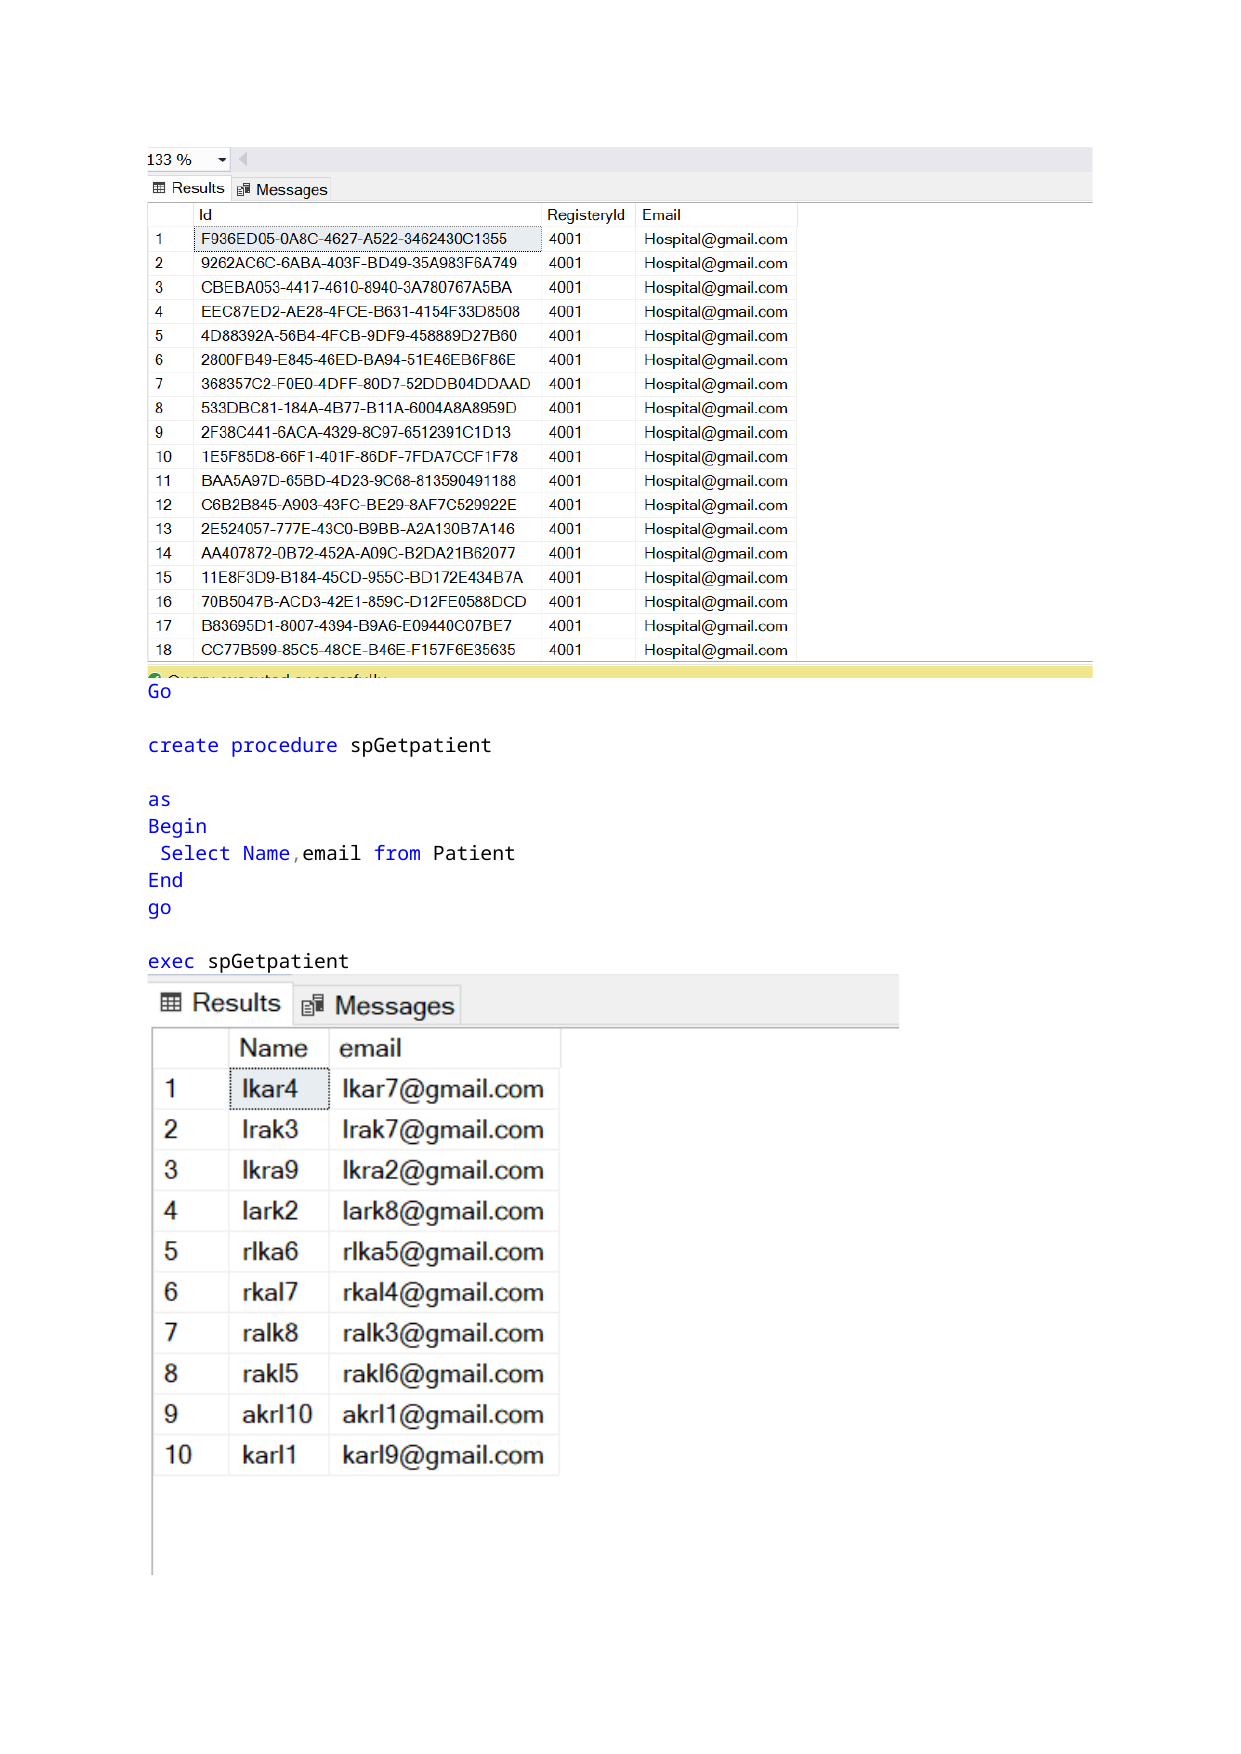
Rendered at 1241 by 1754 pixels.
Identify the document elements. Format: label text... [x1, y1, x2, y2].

text End [148, 866, 1093, 893]
text go [148, 893, 1093, 920]
picture [147, 974, 900, 1575]
text Begin [148, 812, 1093, 839]
text create procedure spGetpatient [148, 732, 1093, 758]
text Go [148, 678, 1093, 704]
text Select Name,email from Patient [148, 839, 1093, 866]
text as [148, 786, 1093, 812]
text exec spGetpatient [148, 947, 1093, 974]
picture [147, 147, 1093, 678]
